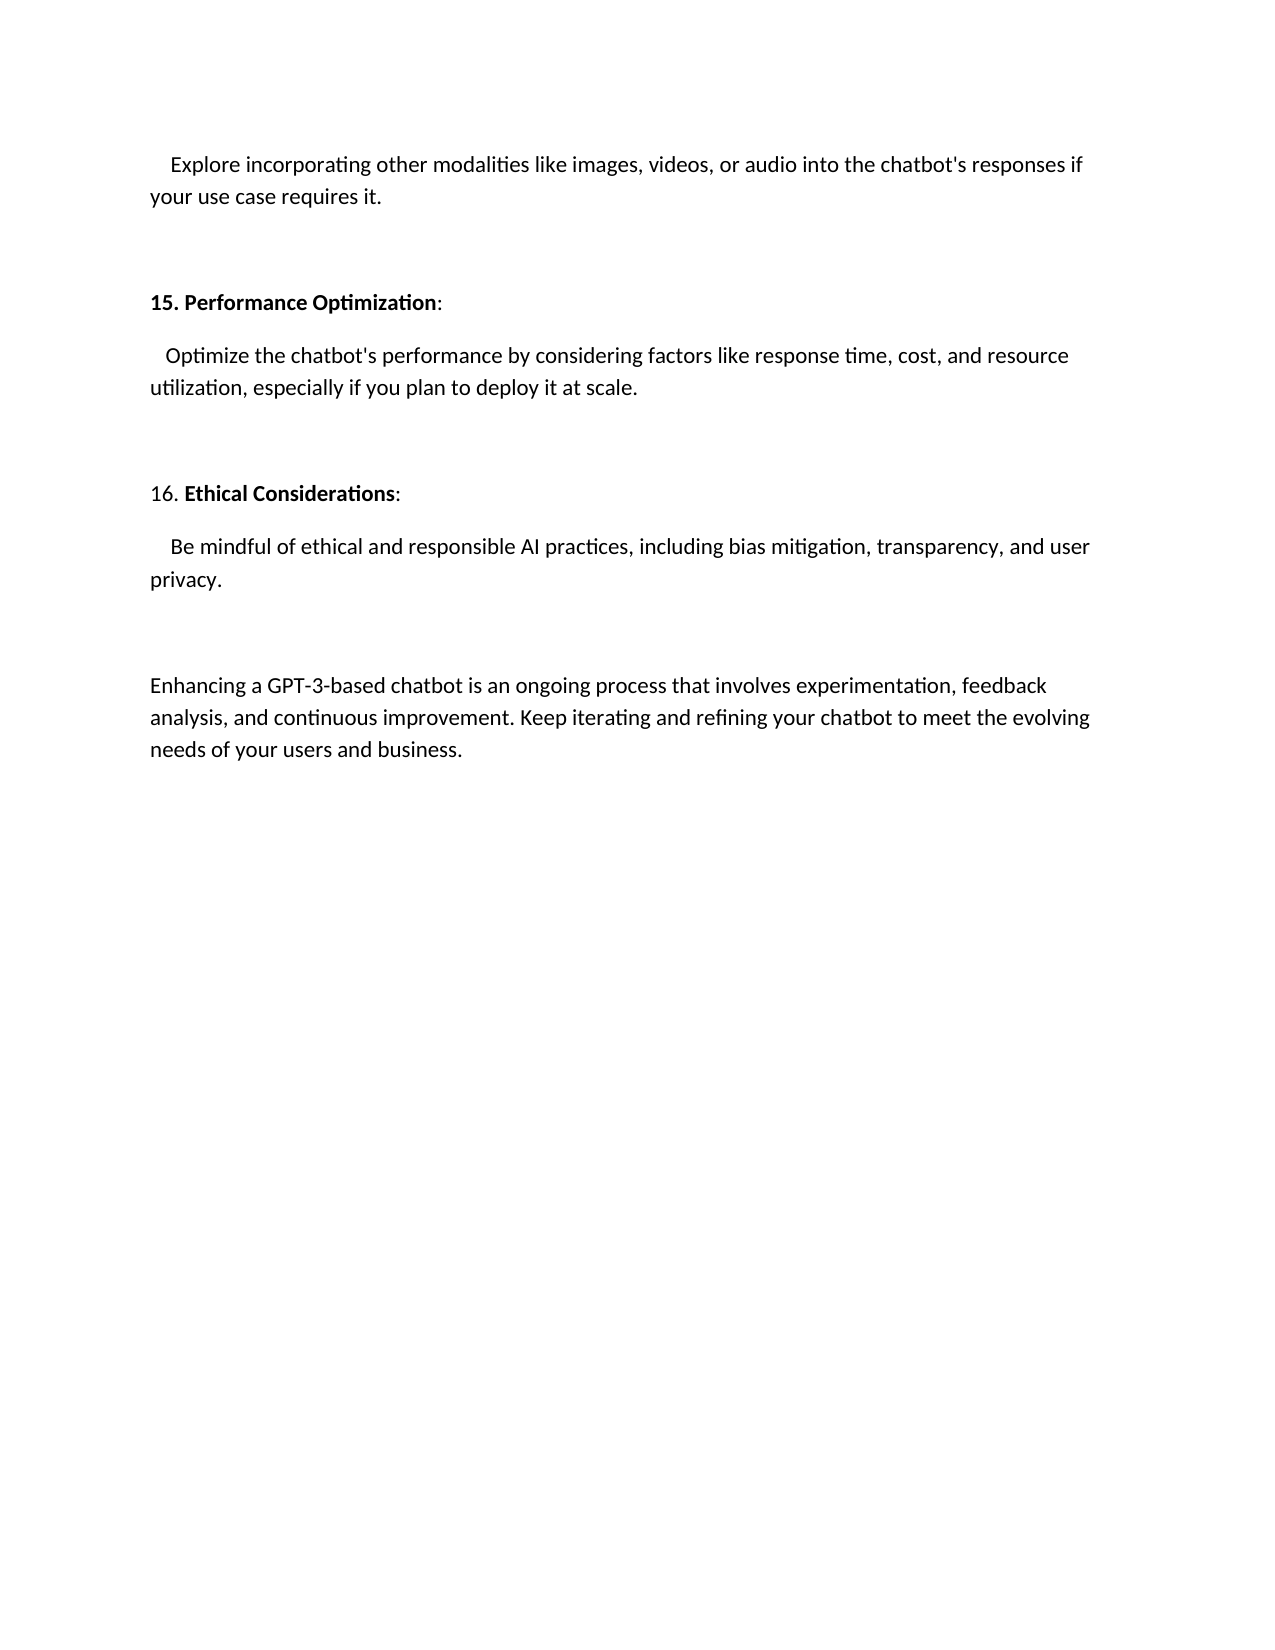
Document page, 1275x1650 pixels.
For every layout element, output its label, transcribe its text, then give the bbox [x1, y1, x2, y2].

text 15. Performance Optimization: [150, 288, 1125, 316]
text Optimize the chatbot's performance by considering factors like response time, cost, and resource utilization, especially if you plan to deploy it at scale. [150, 341, 1125, 401]
text Explore incorporating other modalities like images, videos, or audio into the chatbot's responses if your use case requires it. [150, 150, 1125, 210]
text 16. Ethical Considerations: [150, 479, 1125, 507]
text Enhancing a GPT-3-based chatbot is an ongoing process that involves experimentation, feedback analysis, and continuous improvement. Keep iterating and refining your chatbot to meet the evolving needs of your users and business. [150, 671, 1125, 763]
text Be mindful of ethical and responsible AI practices, including bias mitigation, transparency, and user privacy. [150, 532, 1125, 593]
